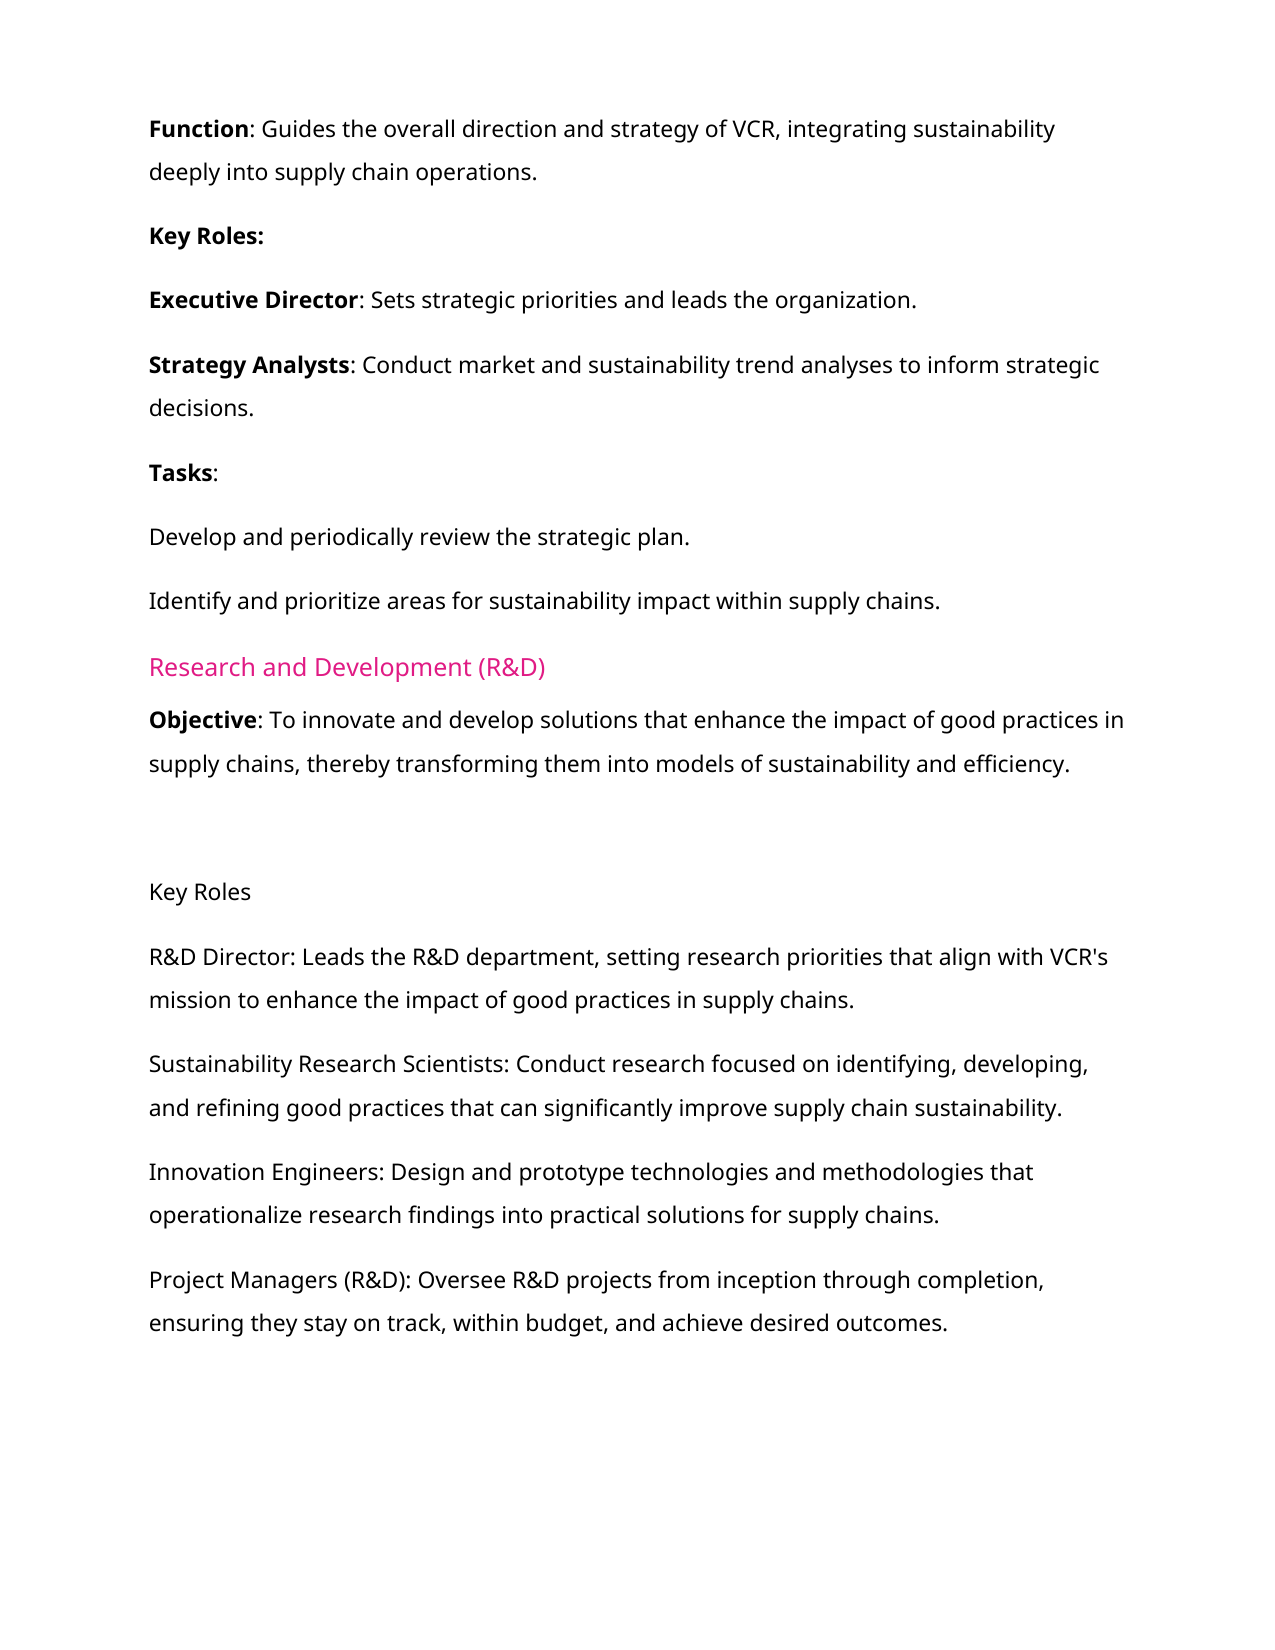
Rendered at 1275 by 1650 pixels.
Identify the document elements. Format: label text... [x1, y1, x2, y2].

text Sustainability Research Scientists: Conduct research focused on identifying, developing, and refining good practices that can significantly improve supply chain sustainability. [148, 1048, 1125, 1123]
text Tasks: [148, 456, 1125, 488]
text Objective: To innovate and develop solutions that enhance the impact of good practices in supply chains, thereby transforming them into models of sustainability and efficiency. [148, 704, 1125, 779]
text Identify and prioritize areas for sustainability impact within supply chains. [148, 585, 1125, 616]
text Function: Guides the overall direction and strategy of VCR, integrating sustainability deeply into supply chain operations. [148, 112, 1125, 187]
text Key Roles: [148, 220, 1125, 251]
text Strategy Analysts: Conduct market and sustainability trend analyses to inform strategic decisions. [148, 349, 1125, 423]
text Project Managers (R&D): Oversee R&D projects from inception through completion, ensuring they stay on track, within budget, and achieve desired outcomes. [148, 1263, 1125, 1338]
text Executive Director: Sets strategic priorities and leads the organization. [148, 284, 1125, 316]
text R&D Director: Leads the R&D department, setting research priorities that align with VCR's mission to enhance the impact of good practices in supply chains. [148, 940, 1125, 1015]
text Key Roles [148, 876, 1125, 907]
text Innovation Engineers: Design and prototype technologies and methodologies that operationalize research findings into practical solutions for supply chains. [148, 1156, 1125, 1231]
subtitle Research and Development (R&D) [148, 649, 1125, 683]
text Develop and periodically review the strategic plan. [148, 521, 1125, 552]
